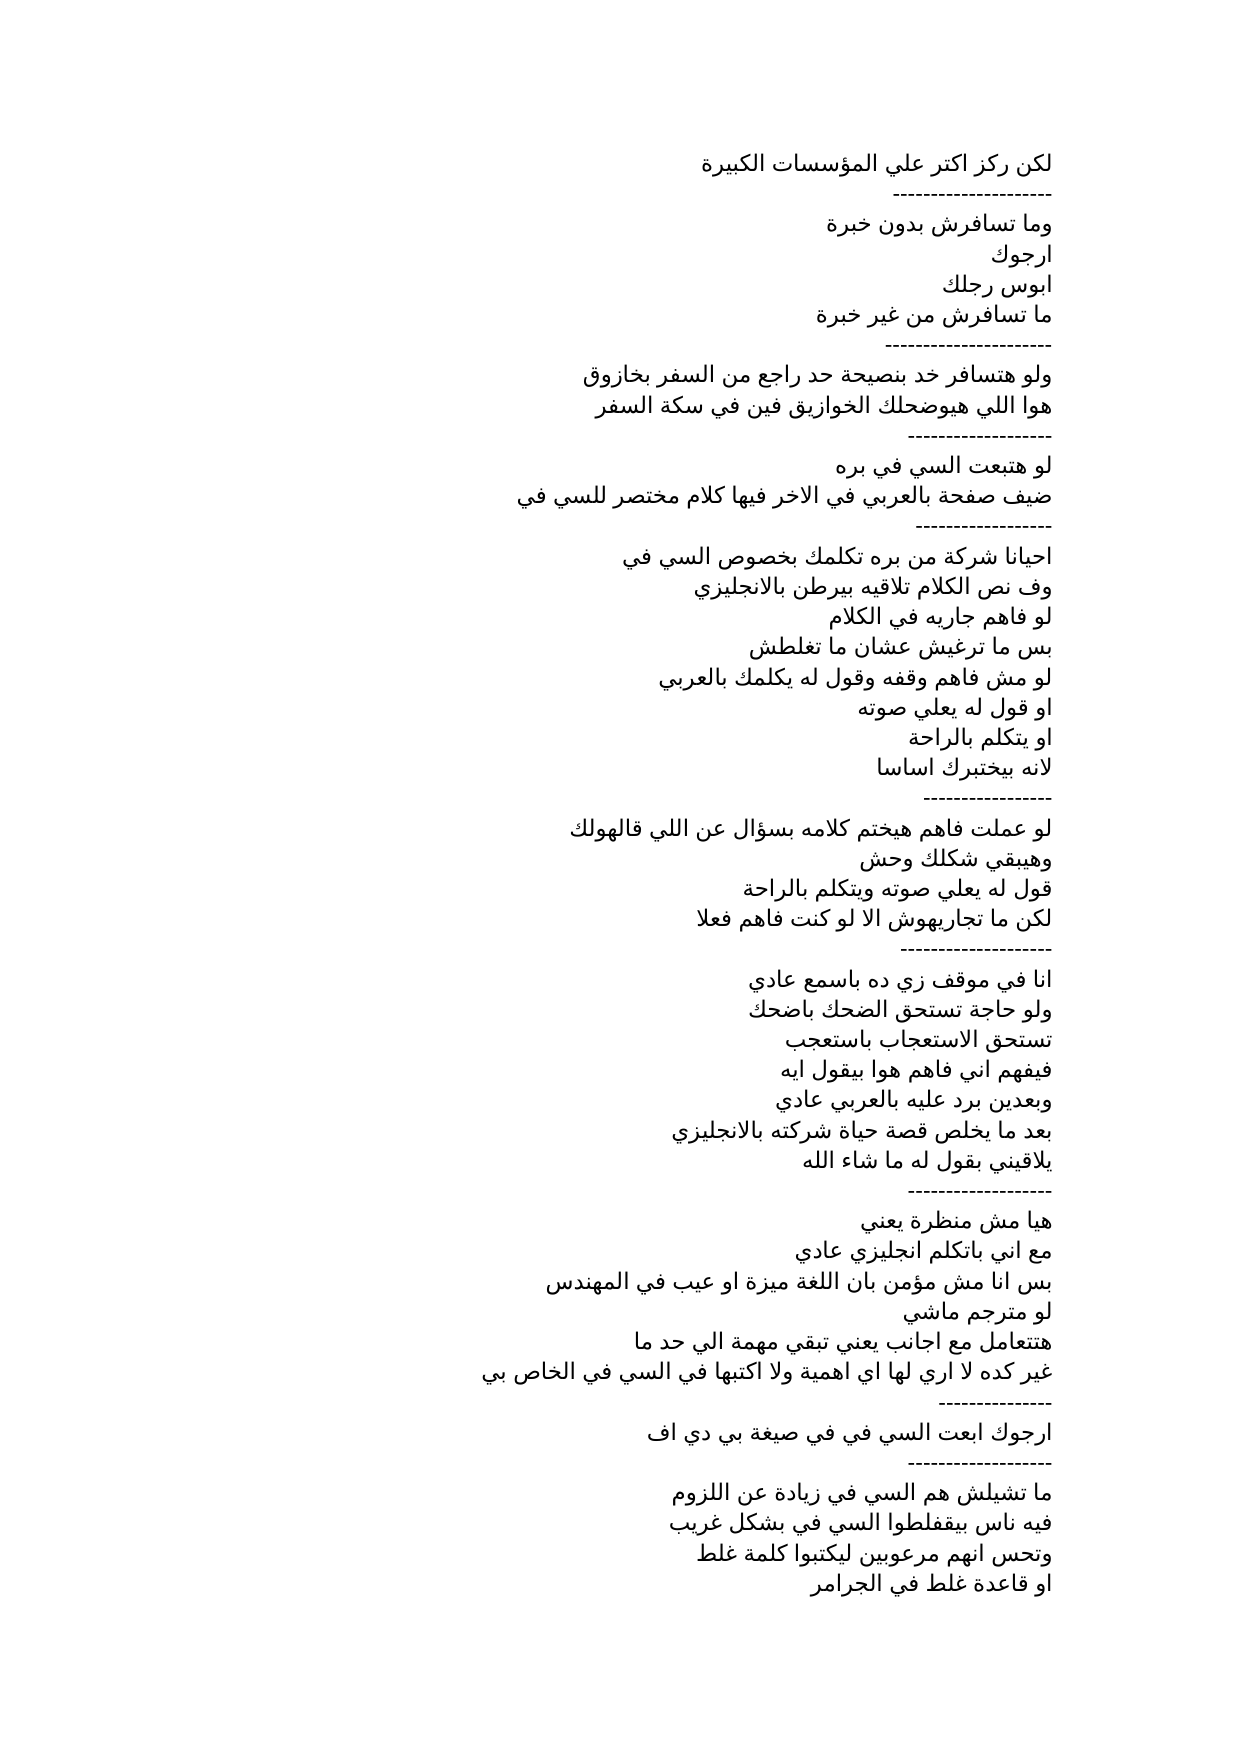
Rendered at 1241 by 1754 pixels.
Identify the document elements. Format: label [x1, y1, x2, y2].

text [187, 150, 1053, 1596]
